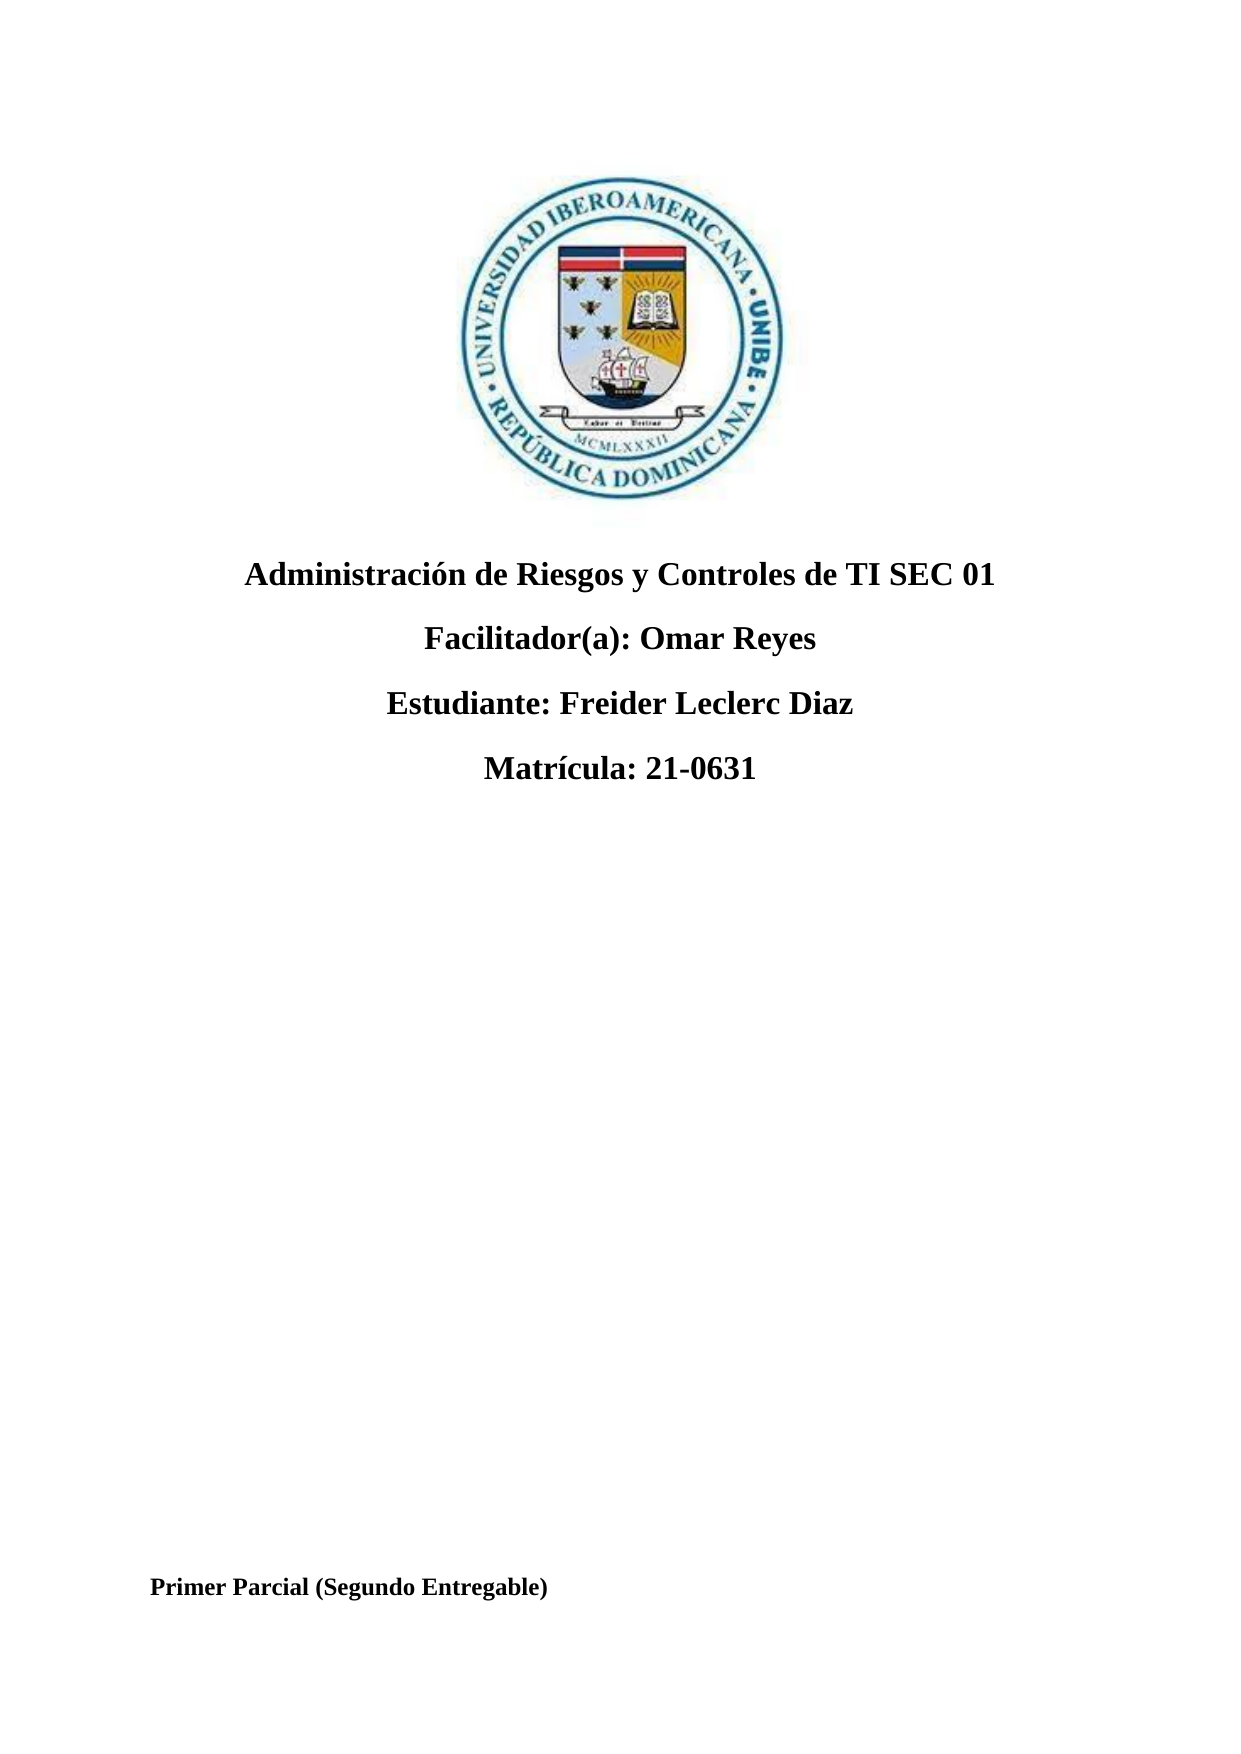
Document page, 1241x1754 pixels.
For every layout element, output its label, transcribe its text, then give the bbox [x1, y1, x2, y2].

picture [430, 150, 810, 529]
text Estudiante: Freider Leclerc Diaz [150, 683, 1090, 722]
text Facilitador(a): Omar Reyes [150, 619, 1090, 657]
text Matrícula: 21-0631 [150, 748, 1090, 787]
text Primer Parcial (Segundo Entregable) [150, 1572, 1090, 1601]
text Administración de Riesgos y Controles de TI SEC 01 [150, 554, 1090, 592]
